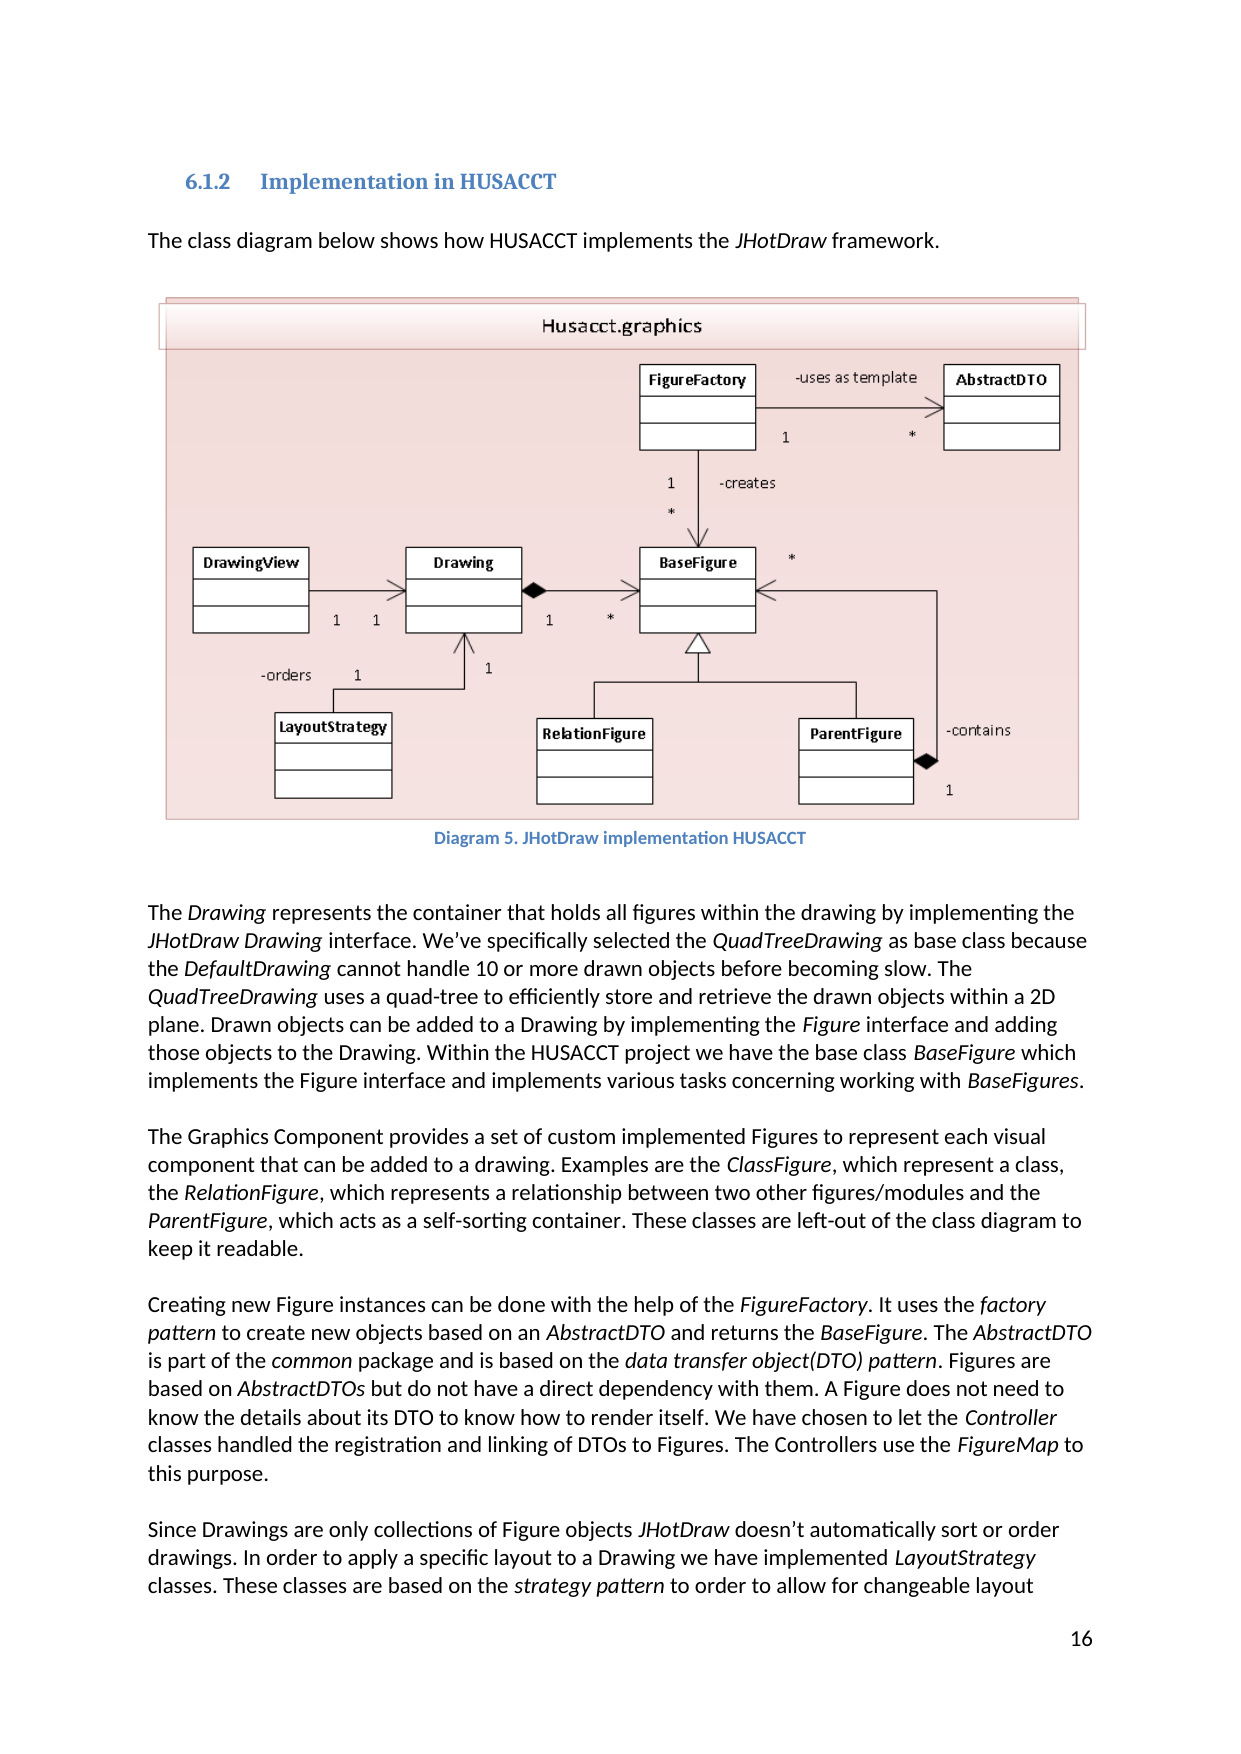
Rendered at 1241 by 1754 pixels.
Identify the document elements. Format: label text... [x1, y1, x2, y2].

picture [147, 282, 1092, 827]
text The Graphics Component provides a set of custom implemented Figures to represent each visual component that can be added to a drawing. Examples are the ClassFigure, which represent a class, the RelationFigure, which represents a relationship between two other figures/modules and the ParentFigure, which acts as a self-sorting container. These classes are left-out of the class diagram to keep it readable. [148, 1122, 1093, 1262]
text Creating new Figure instances can be done with the help of the FigureFactory. It uses the factory pattern to create new objects based on an AbstractDTO and returns the BaseFigure. The AbstractDTO is part of the common package and is based on the data transfer object(DTO) pattern. Figures are based on AbstractDTOs but do not have a direct dependency with them. A Figure does not need to know the details about its DTO to know how to render itself. We have chosen to let the Controller classes handled the registration and linking of DTOs to Figures. The Controllers use the FigureMap to this purpose. [148, 1291, 1093, 1487]
subtitle Implementation in HUSACCT [185, 168, 1093, 195]
text The class diagram below shows how HUSACCT implements the JHotDraw framework. [148, 227, 1093, 255]
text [148, 1515, 1093, 1599]
text Diagram 5. JHotDraw implementation HUSACCT [148, 826, 1093, 849]
text The Drawing represents the container that holds all figures within the drawing by implementing the JHotDraw Drawing interface. We’ve specifically selected the QuadTreeDrawing as base class because the DefaultDrawing cannot handle 10 or more drawn objects before becoming slow. The QuadTreeDrawing uses a quad-tree to efficiently store and retrieve the drawn objects within a 2D plane. Drawn objects can be added to a Drawing by implementing the Figure interface and adding those objects to the Drawing. Within the HUSACCT project we have the base class BaseFigure which implements the Figure interface and implements various tasks concerning working with BaseFigures. [148, 898, 1093, 1094]
